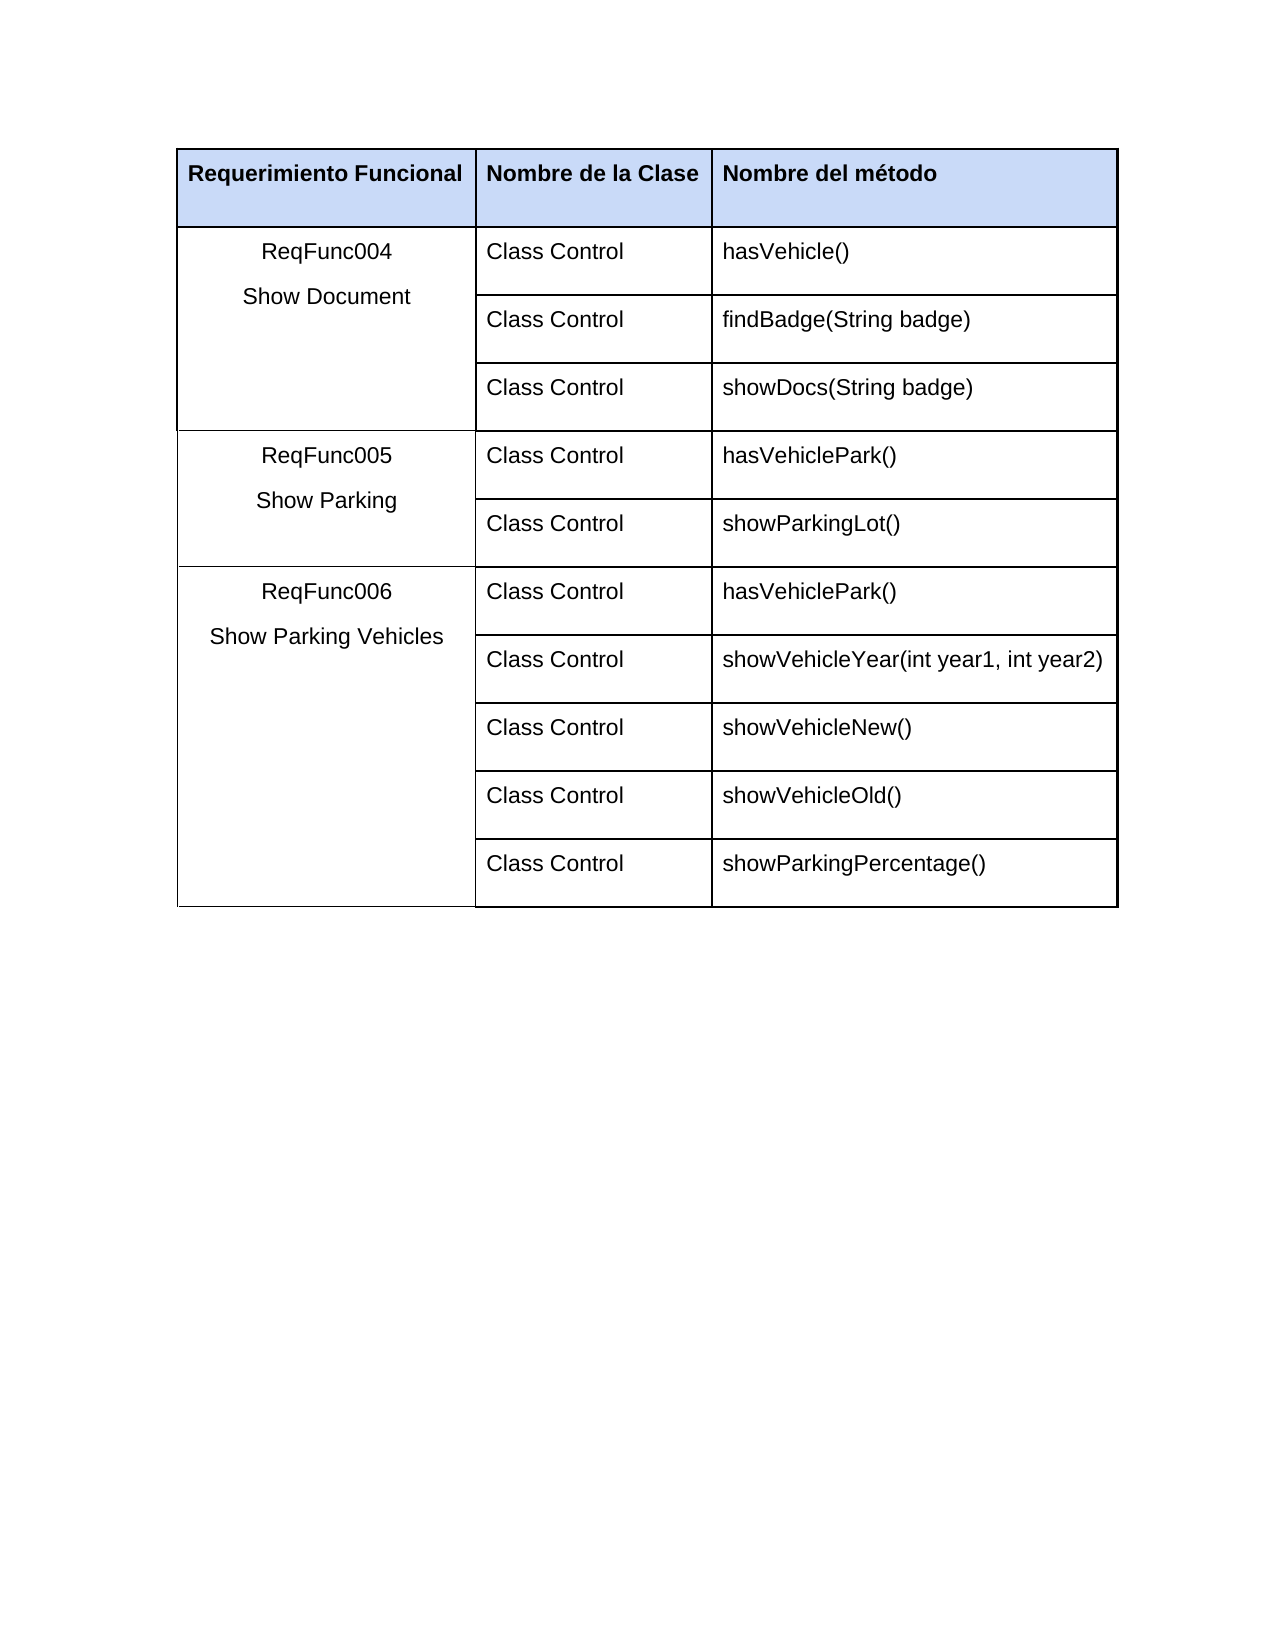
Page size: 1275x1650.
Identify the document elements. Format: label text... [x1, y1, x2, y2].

table_cell Class Control [476, 500, 711, 566]
table_cell showVehicleNew() [713, 704, 1116, 770]
table_cell findBadge(String badge) [713, 296, 1116, 362]
table_cell showParkingLot() [713, 500, 1116, 566]
table_cell hasVehicle() [713, 228, 1116, 294]
table_cell Class Control [476, 840, 711, 906]
table_cell showDocs(String badge) [713, 364, 1116, 430]
table_cell ReqFunc004 Show Document [178, 228, 475, 430]
table_cell hasVehiclePark() [713, 432, 1116, 498]
table_cell Class Control [476, 704, 711, 770]
table_header Nombre del método [713, 150, 1116, 226]
table_cell Class Control [476, 568, 711, 634]
table_cell ReqFunc005 Show Parking [178, 431, 475, 566]
table_cell hasVehiclePark() [713, 568, 1116, 634]
table_cell ReqFunc006 Show Parking Vehicles [178, 567, 475, 906]
table_cell Class Control [477, 228, 711, 294]
table_cell Class Control [477, 364, 711, 430]
table_header Nombre de la Clase [477, 150, 711, 226]
table_cell showVehicleOld() [713, 772, 1116, 838]
table_cell Class Control [476, 636, 711, 702]
table_header Requerimiento Funcional [178, 150, 475, 226]
table_cell Class Control [476, 772, 711, 838]
table_cell Class Control [477, 296, 711, 362]
table_cell showVehicleYear(int year1, int year2) [713, 636, 1116, 702]
table_cell Class Control [476, 432, 711, 498]
table_cell showParkingPercentage() [713, 840, 1116, 906]
